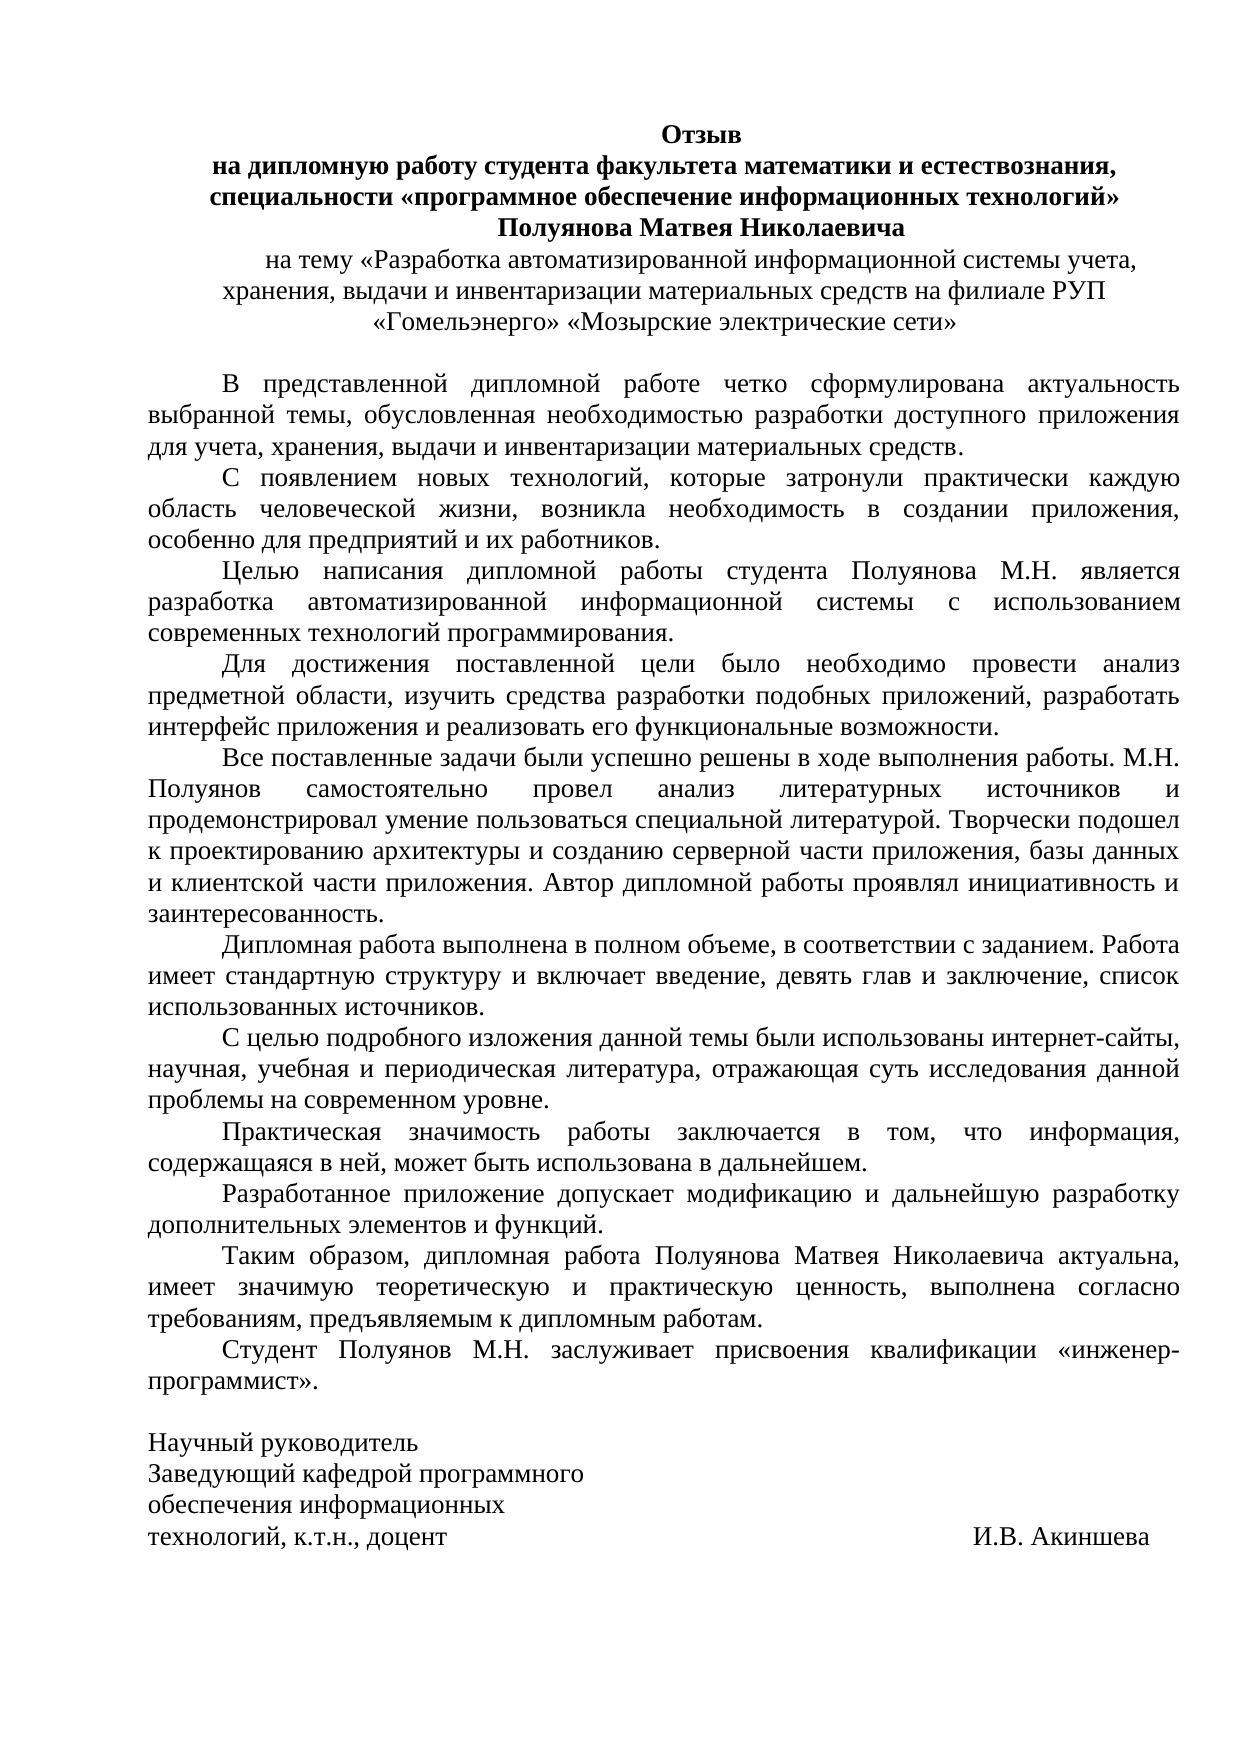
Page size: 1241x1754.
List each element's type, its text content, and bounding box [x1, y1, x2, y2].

text на тему «Разработка автоматизированной информационной системы учета, хранения, выдачи и инвентаризации материальных средств на филиале РУП «Гомельэнерго» «Мозырские электрические сети» [148, 243, 1181, 336]
text Полуянова Матвея Николаевича [148, 212, 1181, 243]
text В представленной дипломной работе четко сформулирована актуальность выбранной темы, обусловленная необходимостью разработки доступного приложения для учета, хранения, выдачи и инвентаризации материальных средств. [148, 367, 1181, 461]
text Все поставленные задачи были успешно решены в ходе выполнения работы. М.Н. Полуянов самостоятельно провел анализ литературных источников и продемонстрировал умение пользоваться специальной литературой. Творчески подошел к проектированию архитектуры и созданию серверной части приложения, базы данных и клиентской части приложения. Автор дипломной работы проявлял инициативность и заинтересованность. [148, 741, 1181, 928]
text Научный руководитель [148, 1426, 1181, 1457]
text С появлением новых технологий, которые затронули практически каждую область человеческой жизни, возникла необходимость в создании приложения, особенно для предприятий и их работников. [148, 461, 1181, 554]
text Таким образом, дипломная работа Полуянова Матвея Николаевича актуальна, имеет значимую теоретическую и практическую ценность, выполнена согласно требованиям, предъявляемым к дипломным работам. [148, 1239, 1181, 1333]
subtitle на дипломную работу студента факультета математики и естествознания, специальности «программное обеспечение информационных технологий» [148, 149, 1181, 212]
text Целью написания дипломной работы студента Полуянова М.Н. является разработка автоматизированной информационной системы с использованием современных технологий программирования. [148, 554, 1181, 648]
text обеспечения информационных [148, 1488, 1181, 1520]
text Для достижения поставленной цели было необходимо провести анализ предметной области, изучить средства разработки подобных приложений, разработать интерфейс приложения и реализовать его функциональные возможности. [148, 648, 1181, 741]
text С целью подробного изложения данной темы были использованы интернет-сайты, научная, учебная и периодическая литература, отражающая суть исследования данной проблемы на современном уровне. [148, 1021, 1181, 1115]
text Студент Полуянов М.Н. заслуживает присвоения квалификации «инженер-программист». [148, 1333, 1181, 1395]
text Заведующий кафедрой программного [148, 1457, 1181, 1488]
text Дипломная работа выполнена в полном объеме, в соответствии с заданием. Работа имеет стандартную структуру и включает введение, девять глав и заключение, список использованных источников. [148, 928, 1181, 1021]
text Практическая значимость работы заключается в том, что информация, содержащаяся в ней, может быть использована в дальнейшем. [148, 1115, 1181, 1177]
text Отзыв [148, 118, 1181, 149]
text технологий, к.т.н., доцент И.В. Акиншева [148, 1520, 1181, 1551]
text Разработанное приложение допускает модификацию и дальнейшую разработку дополнительных элементов и функций. [148, 1177, 1181, 1239]
